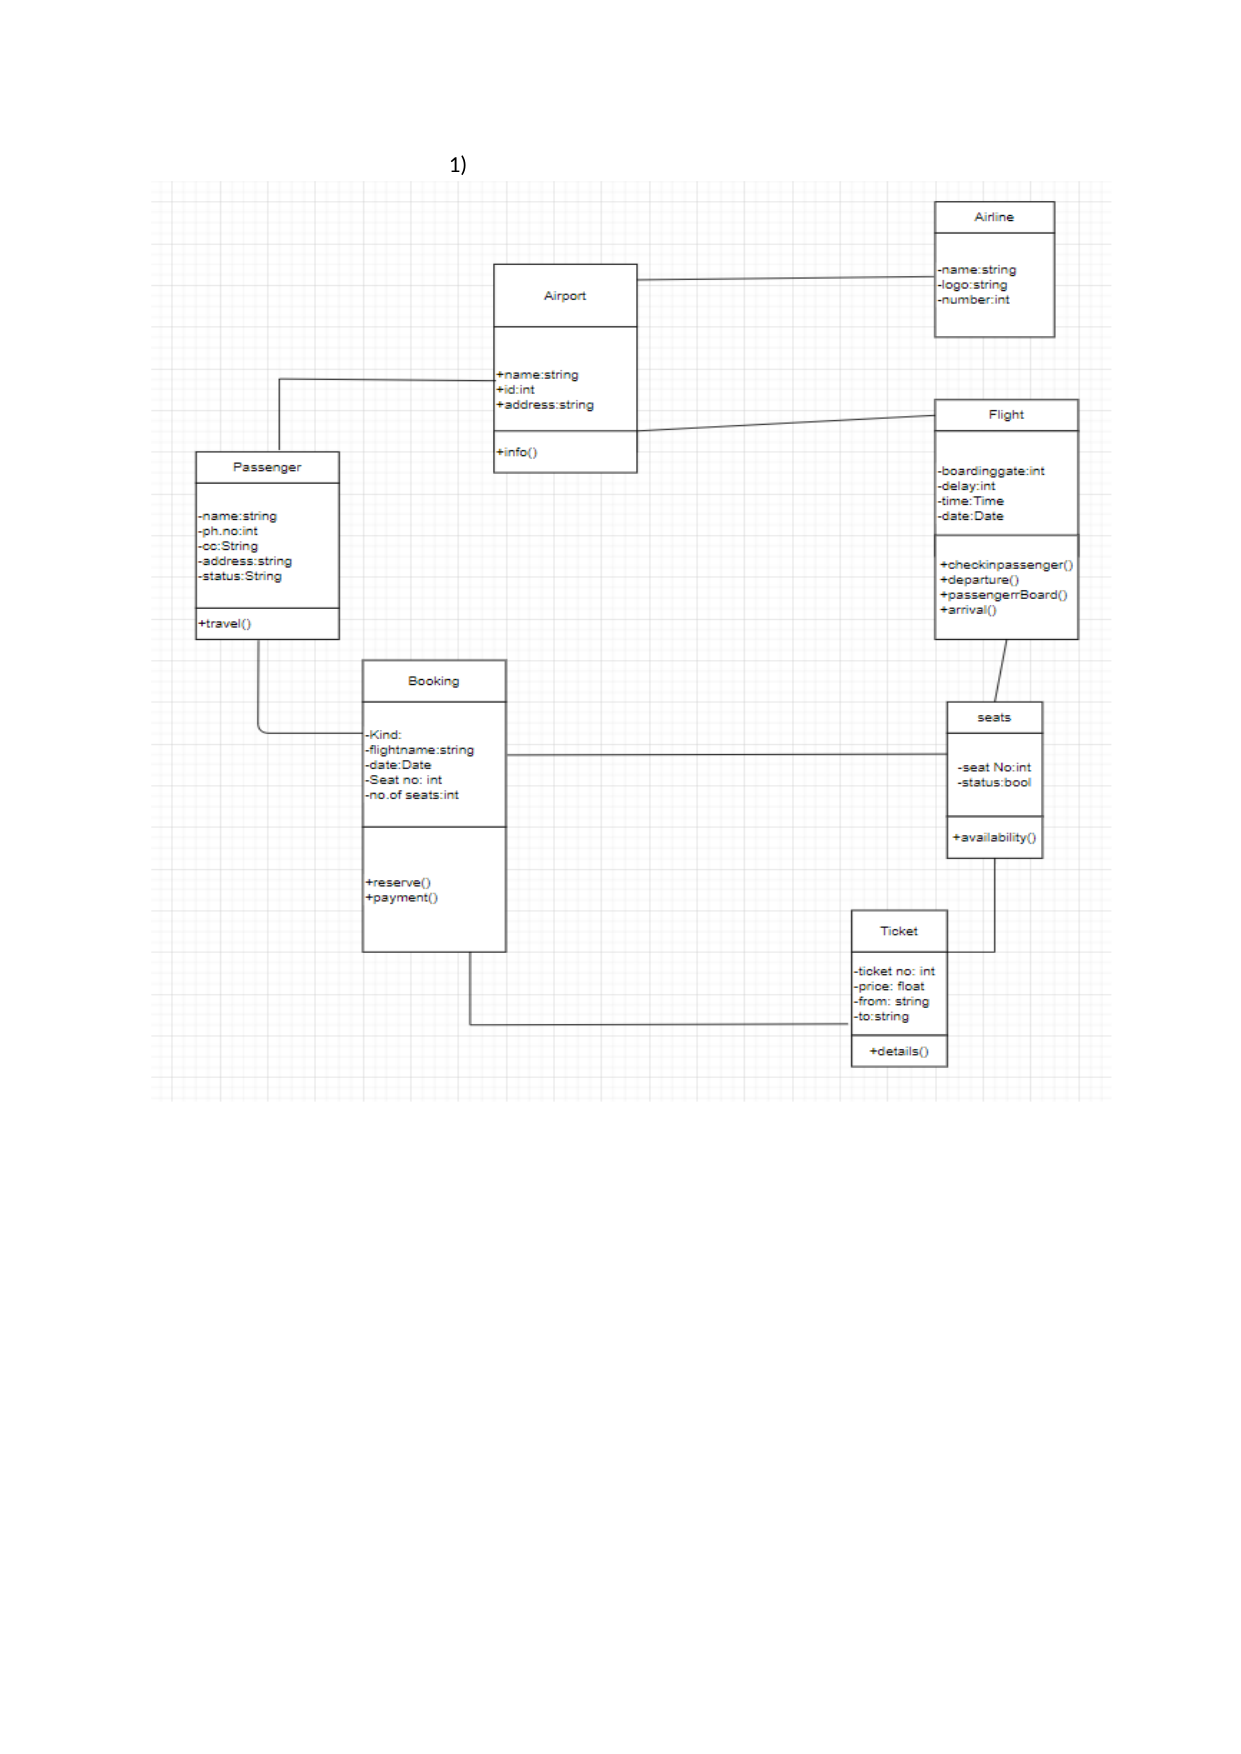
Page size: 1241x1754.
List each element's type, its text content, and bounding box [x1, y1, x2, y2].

text 1) [150, 150, 1090, 180]
picture [150, 180, 1113, 1103]
